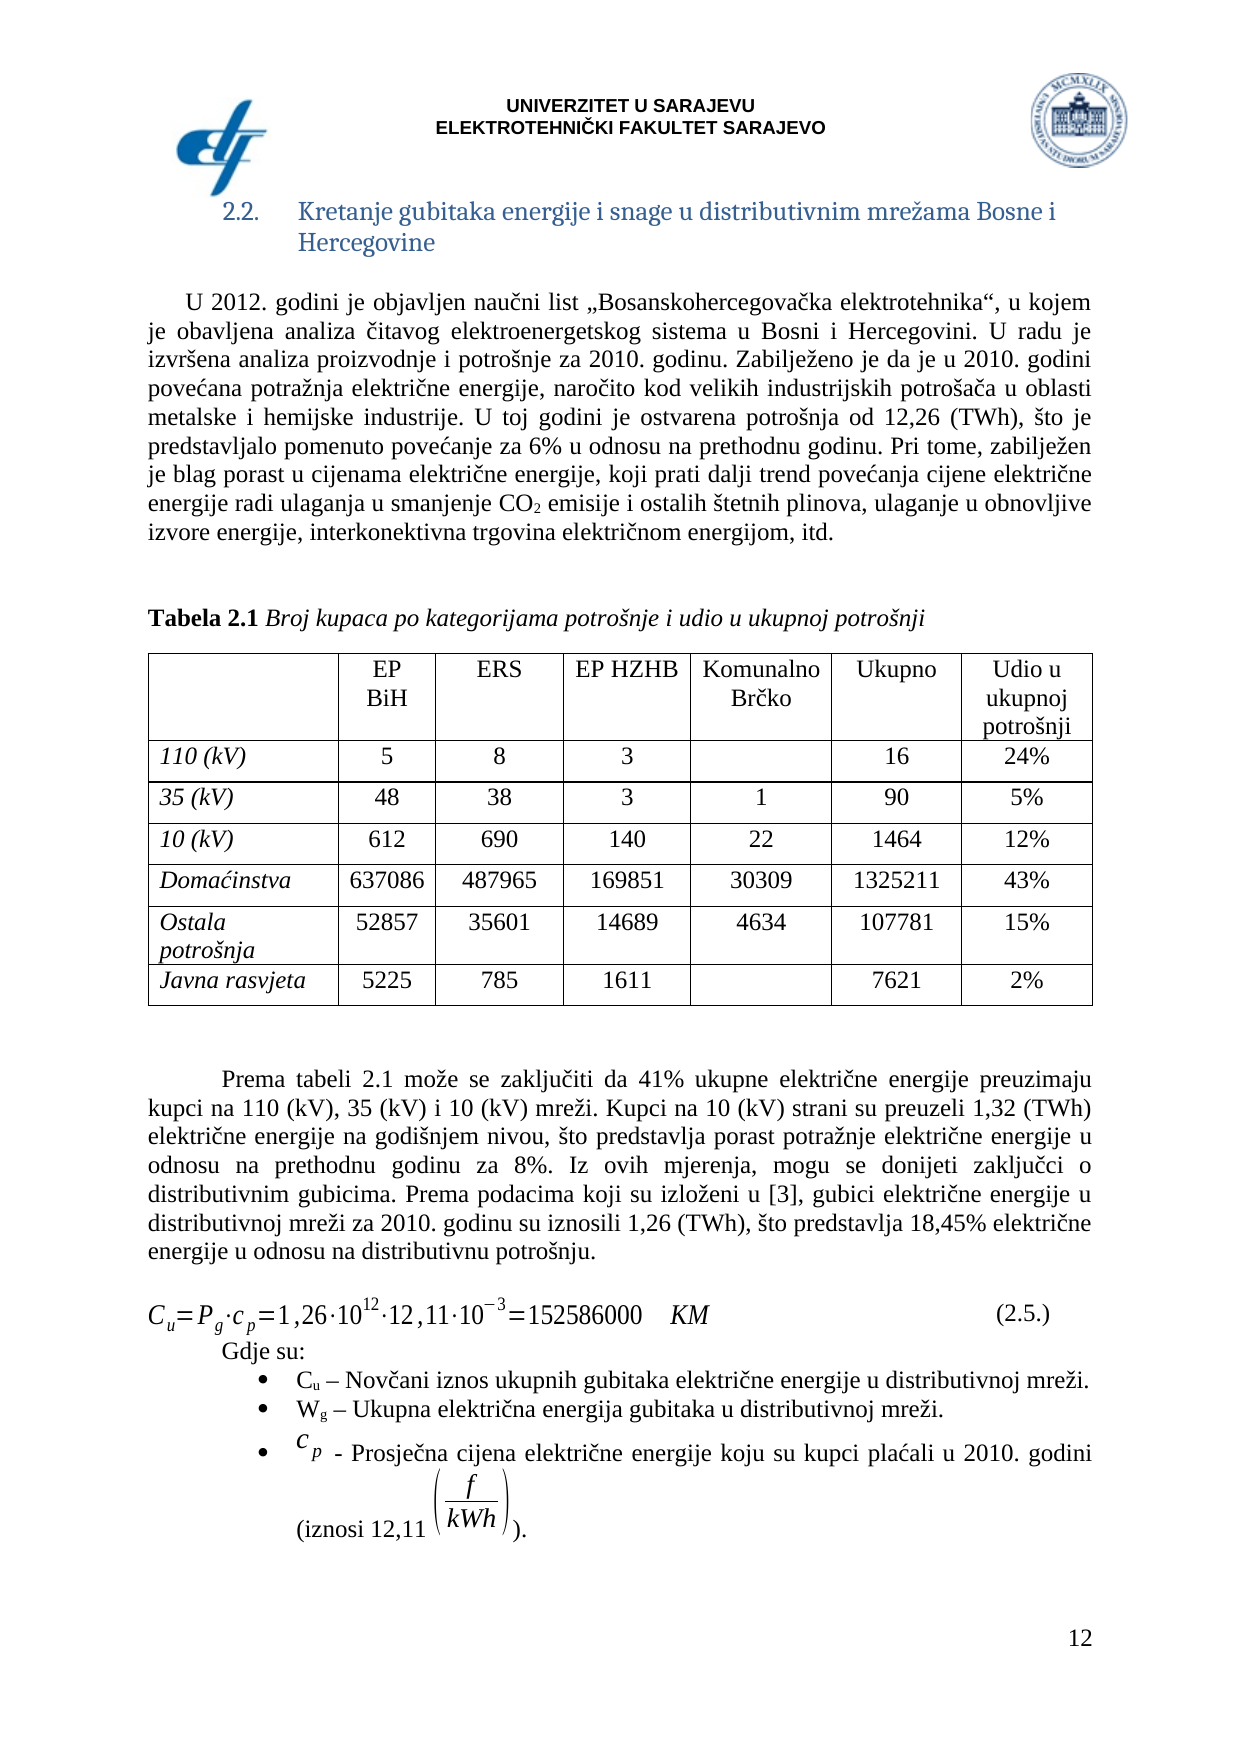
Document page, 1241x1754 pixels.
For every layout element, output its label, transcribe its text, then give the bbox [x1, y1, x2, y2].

table_cell 14689 [564, 907, 690, 964]
table_cell Ostala potrošnja [149, 907, 338, 964]
table_cell 22 [691, 824, 831, 864]
table_cell 7621 [832, 965, 961, 1005]
table_cell Javna rasvjeta [149, 965, 338, 1005]
table_cell 1464 [832, 824, 961, 864]
table_cell 5% [962, 783, 1092, 823]
table_cell 90 [832, 783, 961, 823]
table_cell 1325211 [832, 865, 961, 906]
table_cell 35601 [436, 907, 563, 964]
table_cell 5225 [339, 965, 435, 1005]
text Gdje su: [148, 1336, 1093, 1365]
table_cell 1611 [564, 965, 690, 1005]
table_cell 1 [691, 783, 831, 823]
table_cell 107781 [832, 907, 961, 964]
table_cell 5 [339, 741, 435, 781]
table_cell 48 [339, 783, 435, 823]
table_cell 43% [962, 865, 1092, 906]
table_cell 35 (kV) [149, 783, 338, 823]
list - Prosječna cijena električne energije koju su kupci plaćali u 2010. godini (iznosi 12,11 ). [258, 1422, 1093, 1543]
table_cell 8 [436, 741, 563, 781]
table_cell 2% [962, 965, 1092, 1005]
table_header EP BiH [339, 654, 435, 740]
table_cell 110 (kV) [149, 741, 338, 781]
text U 2012. godini je objavljen naučni list „Bosanskohercegovačka elektrotehnika“, u kojem je obavljena analiza čitavog elektroenergetskog sistema u Bosni i Hercegovini. U radu je izvršena analiza proizvodnje i potrošnje za 2010. godinu. Zabilježeno je da je u 2010. godini povećana potražnja električne energije, naročito kod velikih industrijskih potrošača u oblasti metalske i hemijske industrije. U toj godini je ostvarena potrošnja od 12,26 (TWh), što je predstavljalo pomenuto povećanje za 6% u odnosu na prethodnu godinu. Pri tome, zabilježen je blag porast u cijenama električne energije, koji prati dalji trend povećanja cijene električne energije radi ulaganja u smanjenje CO2 emisije i ostalih štetnih plinova, ulaganje u obnovljive izvore energije, interkonektivna trgovina električnom energijom, itd. [148, 287, 1093, 546]
table_header Ukupno [832, 654, 961, 740]
table_header [149, 654, 338, 740]
table_cell [691, 965, 831, 1005]
table_cell 3 [564, 741, 690, 781]
table_cell 169851 [564, 865, 690, 906]
table_cell 15% [962, 907, 1092, 964]
table_cell 612 [339, 824, 435, 864]
table_header ERS [436, 654, 563, 740]
table_header Komunalno Brčko [691, 654, 831, 740]
text Prema tabeli 2.1 može se zaključiti da 41% ukupne električne energije preuzimaju kupci na 110 (kV), 35 (kV) i 10 (kV) mreži. Kupci na 10 (kV) strani su preuzeli 1,32 (TWh) električne energije na godišnjem nivou, što predstavlja porast potražnje električne energije u odnosu na prethodnu godinu za 8%. Iz ovih mjerenja, mogu se donijeti zaključci o distributivnim gubicima. Prema podacima koji su izloženi u [3], gubici električne energije u distributivnoj mreži za 2010. godinu su iznosili 1,26 (TWh), što predstavlja 18,45% električne energije u odnosu na distributivnu potrošnju. [148, 1064, 1093, 1265]
list Wg – Ukupna električna energija gubitaka u distributivnoj mreži. [258, 1394, 1093, 1422]
table_cell 24% [962, 741, 1092, 781]
table_cell 785 [436, 965, 563, 1005]
list Cu – Novčani iznos ukupnih gubitaka električne energije u distributivnoj mreži. [258, 1365, 1093, 1394]
table_cell [691, 741, 831, 781]
subtitle Kretanje gubitaka energije i snage u distributivnim mrežama Bosne i Hercegovine [223, 196, 1093, 258]
table_cell 12% [962, 824, 1092, 864]
picture [1030, 73, 1128, 168]
table_cell 690 [436, 824, 563, 864]
table_cell 637086 [339, 865, 435, 906]
table_cell 3 [564, 783, 690, 823]
table_cell 30309 [691, 865, 831, 906]
table_cell 16 [832, 741, 961, 781]
picture [171, 97, 272, 198]
table_cell 38 [436, 783, 563, 823]
table_header EP HZHB [564, 654, 690, 740]
table_cell 10 (kV) [149, 824, 338, 864]
table_cell 487965 [436, 865, 563, 906]
table_cell 4634 [691, 907, 831, 964]
table_cell Domaćinstva [149, 865, 338, 906]
table_cell 140 [564, 824, 690, 864]
text Tabela 2.1 Broj kupaca po kategorijama potrošnje i udio u ukupnoj potrošnji [148, 603, 1093, 632]
table_cell 52857 [339, 907, 435, 964]
table_header Udio u ukupnoj potrošnji [962, 654, 1092, 740]
